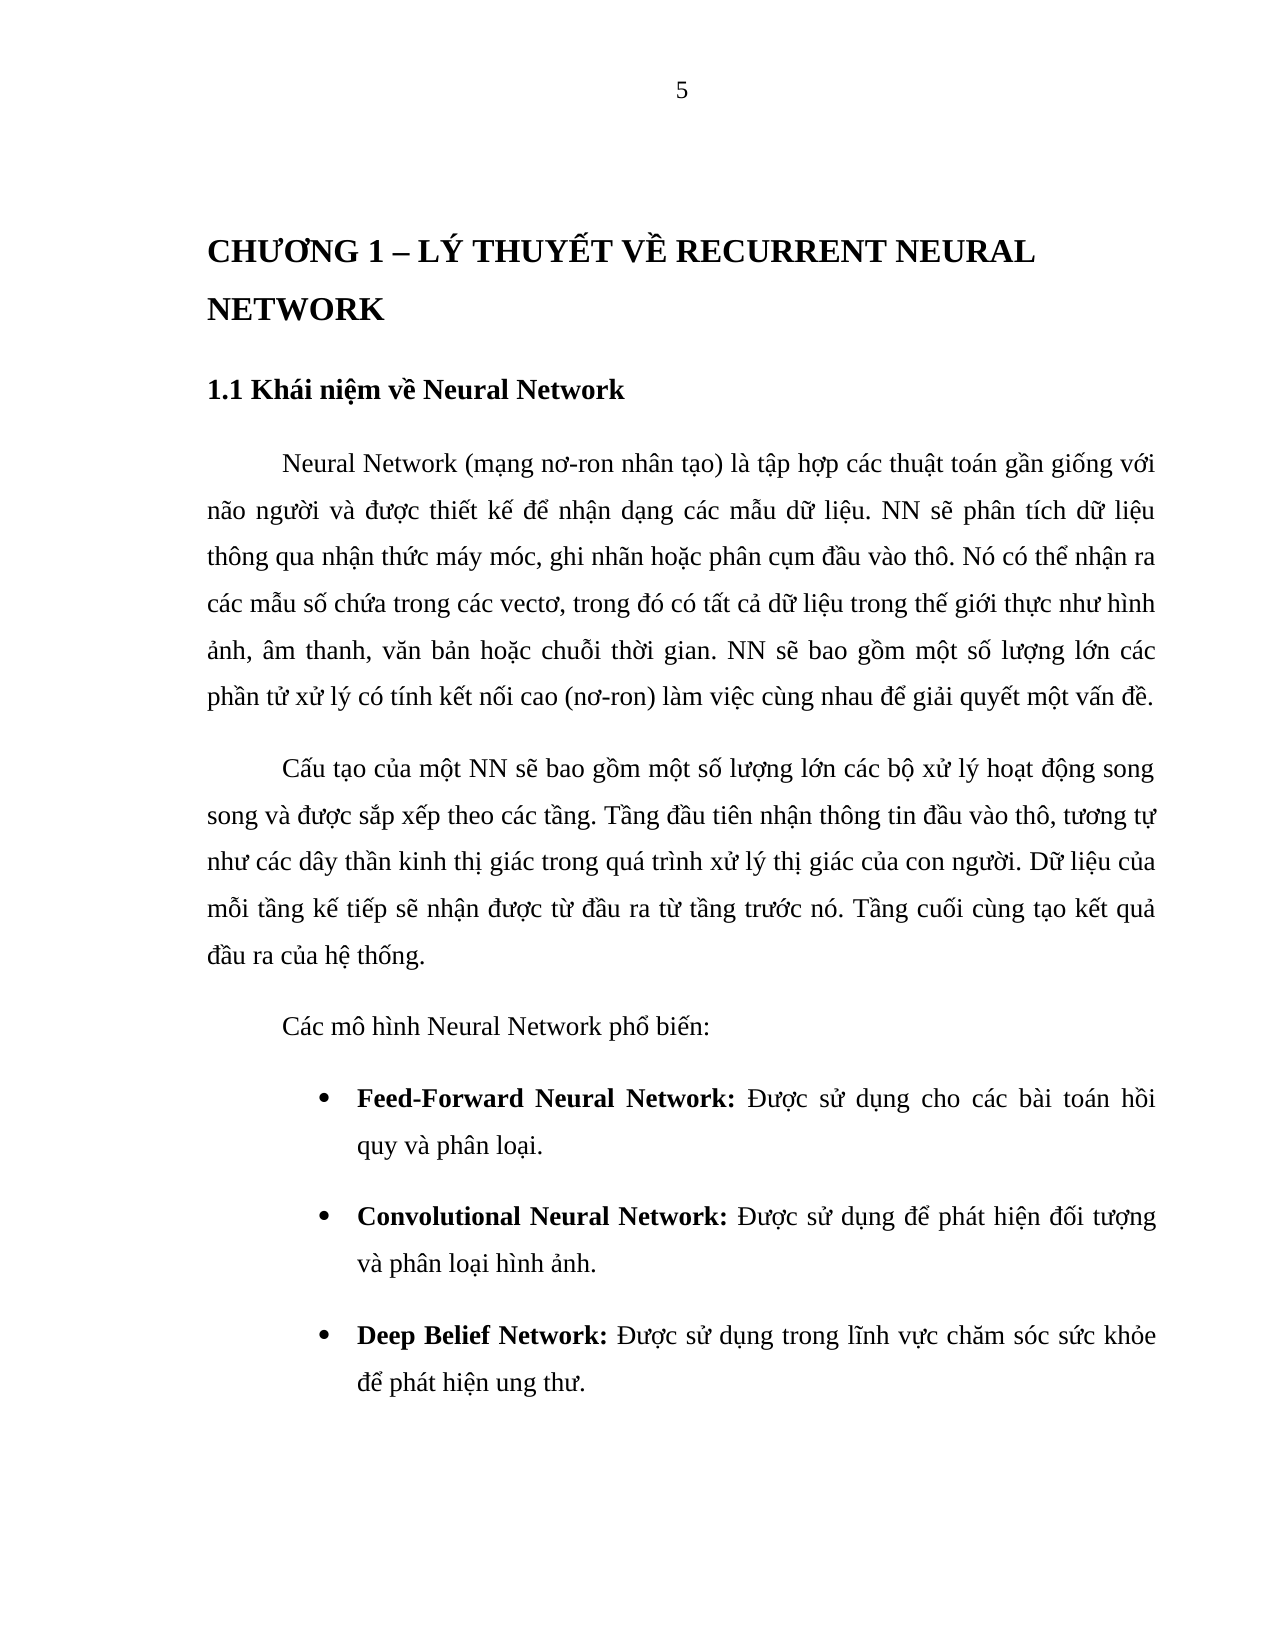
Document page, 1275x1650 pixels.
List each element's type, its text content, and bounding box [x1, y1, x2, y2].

list Convolutional Neural Network: Được sử dụng để phát hiện đối tượng và phân loại hình ảnh. [319, 1201, 1157, 1278]
text Neural Network (mạng nơ-ron nhân tạo) là tập hợp các thuật toán gần giống với não người và được thiết kế để nhận dạng các mẫu dữ liệu. NN sẽ phân tích dữ liệu thông qua nhận thức máy móc, ghi nhãn hoặc phân cụm đầu vào thô. Nó có thể nhận ra các mẫu số chứa trong các vectơ, trong đó có tất cả dữ liệu trong thế giới thực như hình ảnh, âm thanh, văn bản hoặc chuỗi thời gian. NN sẽ bao gồm một số lượng lớn các phần tử xử lý có tính kết nối cao (nơ-ron) làm việc cùng nhau để giải quyết một vấn đề. [207, 447, 1157, 712]
list Feed-Forward Neural Network: Được sử dụng cho các bài toán hồi quy và phân loại. [319, 1082, 1157, 1160]
text CHƯƠNG 1 – LÝ THUYẾT VỀ RECURRENT NEURAL NETWORK [207, 232, 1157, 328]
list Deep Belief Network: Được sử dụng trong lĩnh vực chăm sóc sức khỏe để phát hiện ung thư. [319, 1319, 1157, 1397]
text Các mô hình Neural Network phổ biến: [207, 1010, 1157, 1042]
text Cấu tạo của một NN sẽ bao gồm một số lượng lớn các bộ xử lý hoạt động song song và được sắp xếp theo các tầng. Tầng đầu tiên nhận thông tin đầu vào thô, tương tự như các dây thần kinh thị giác trong quá trình xử lý thị giác của con người. Dữ liệu của mỗi tầng kế tiếp sẽ nhận được từ đầu ra từ tầng trước nó. Tầng cuối cùng tạo kết quả đầu ra của hệ thống. [207, 752, 1157, 970]
text 1.1 Khái niệm về Neural Network [207, 372, 1157, 405]
